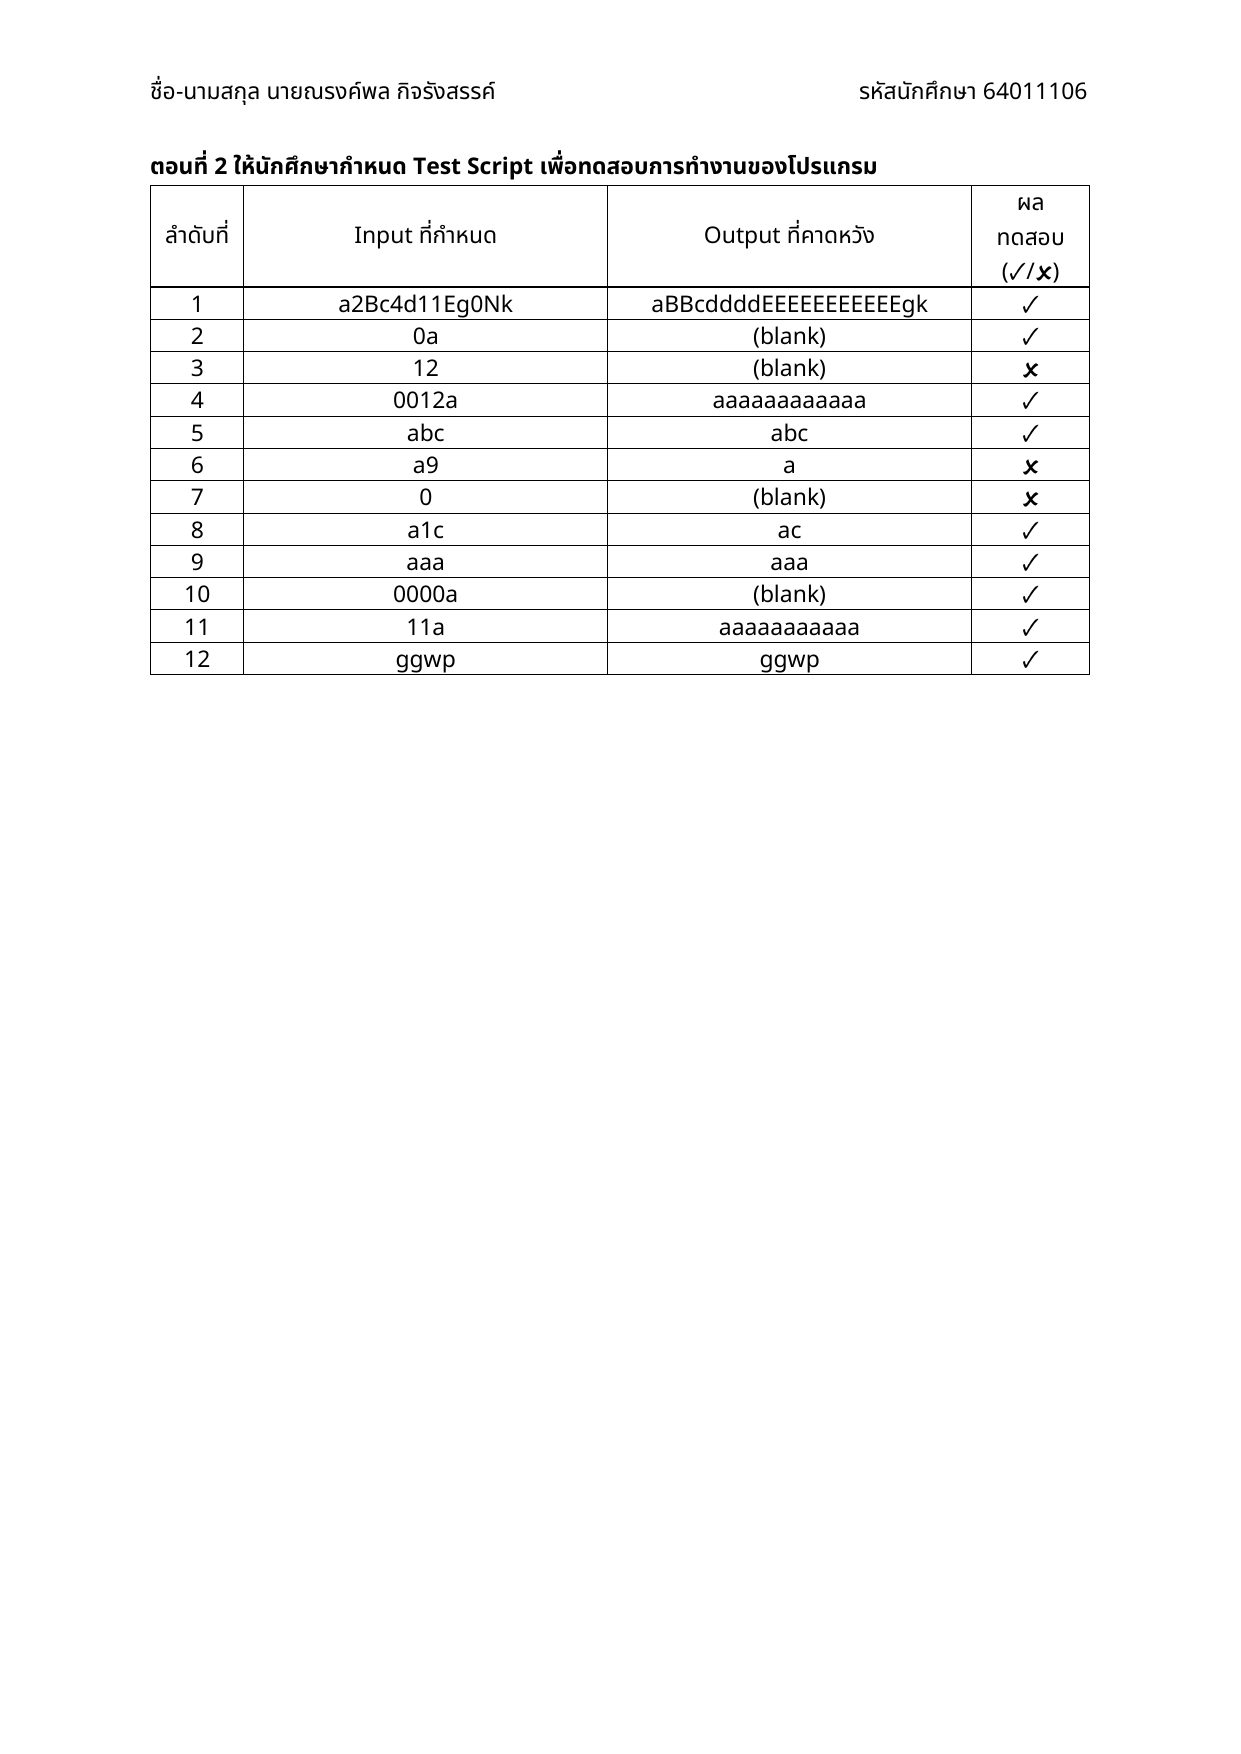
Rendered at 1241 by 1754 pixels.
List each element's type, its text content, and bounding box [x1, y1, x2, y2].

table_cell (blank) [608, 352, 971, 383]
table_cell ac [608, 514, 971, 545]
table_cell aaaaaaaaaaaa [608, 384, 971, 416]
table_cell 11a [244, 610, 607, 642]
table_cell aaaaaaaaaaa [608, 610, 971, 642]
table_cell (blank) [608, 320, 971, 351]
table_cell 2 [151, 320, 243, 351]
table_cell 🗸 [972, 643, 1089, 674]
table_cell 12 [151, 643, 243, 674]
table_cell 9 [151, 546, 243, 577]
table_cell 4 [151, 384, 243, 416]
table_cell ggwp [244, 643, 607, 674]
table_cell 8 [151, 514, 243, 545]
table_cell 11 [151, 610, 243, 642]
table_cell 🗸 [972, 417, 1089, 448]
table_cell abc [608, 417, 971, 448]
table_cell 🗸 [972, 546, 1089, 577]
table_cell 🗴 [972, 449, 1089, 480]
table_cell 3 [151, 352, 243, 383]
table_header Output ที่คาดหวัง [608, 186, 971, 286]
table_cell aaa [244, 546, 607, 577]
table_cell 🗸 [972, 288, 1089, 319]
table_cell 🗸 [972, 578, 1089, 609]
table_cell aaa [608, 546, 971, 577]
table_cell abc [244, 417, 607, 448]
table_cell 6 [151, 449, 243, 480]
table_cell 🗸 [972, 384, 1089, 416]
table_cell 🗸 [972, 320, 1089, 351]
table_cell 🗸 [972, 514, 1089, 545]
table_cell a9 [244, 449, 607, 480]
table_header ผลทดสอบ (🗸/🗴) [972, 186, 1089, 286]
table_cell (blank) [608, 481, 971, 512]
table_cell 0 [244, 481, 607, 512]
table_cell 0a [244, 320, 607, 351]
table_cell 🗴 [972, 481, 1089, 512]
table_cell a [608, 449, 971, 480]
table_cell a2Bc4d11Eg0Nk [244, 288, 607, 319]
table_cell 10 [151, 578, 243, 609]
table_cell 0000a [244, 578, 607, 609]
subtitle ตอนที่ 2 ให้นักศึกษากำหนด Test Script เพื่อทดสอบการทำงานของโปรแกรม [150, 150, 1090, 185]
table_cell aBBcddddEEEEEEEEEEEgk [608, 288, 971, 319]
table_cell 5 [151, 417, 243, 448]
table_cell 🗸 [972, 610, 1089, 642]
table_cell a1c [244, 514, 607, 545]
table_cell 7 [151, 481, 243, 512]
table_cell 🗴 [972, 352, 1089, 383]
table_cell 1 [151, 288, 243, 319]
table_cell 0012a [244, 384, 607, 416]
table_cell ggwp [608, 643, 971, 674]
table_cell (blank) [608, 578, 971, 609]
table_header ลำดับที่ [151, 186, 243, 286]
table_cell 12 [244, 352, 607, 383]
table_header Input ที่กำหนด [244, 186, 607, 286]
